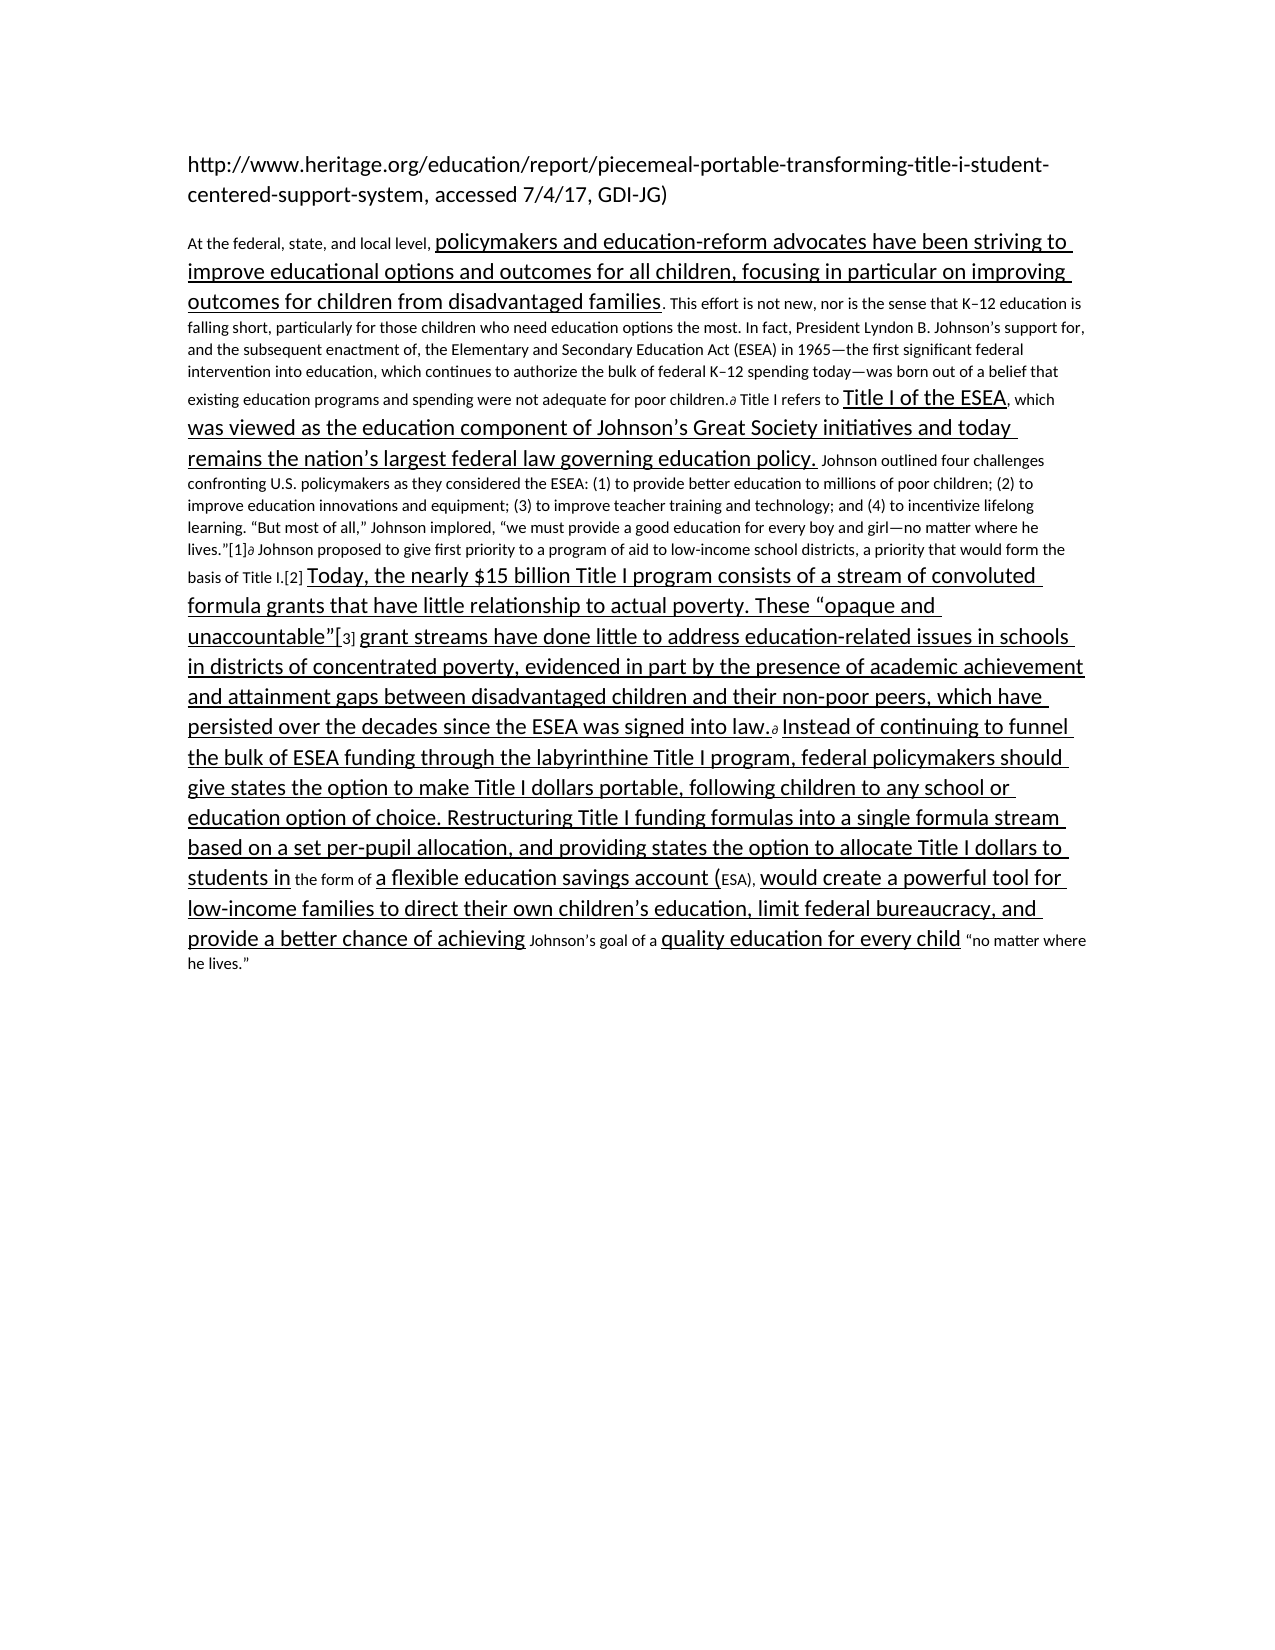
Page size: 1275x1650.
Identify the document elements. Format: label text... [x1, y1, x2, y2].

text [187, 150, 1087, 208]
text At the federal, state, and local level, policymakers and education-reform advocates have been striving to improve educational options and outcomes for all children, focusing in particular on improving outcomes for children from disadvantaged families. This effort is not new, nor is the sense that K–12 education is falling short, particularly for those children who need education options the most. In fact, President Lyndon B. Johnson’s support for, and the subsequent enactment of, the Elementary and Secondary Education Act (ESEA) in 1965—the first significant federal intervention into education, which continues to authorize the bulk of federal K–12 spending today—was born out of a belief that existing education programs and spending were not adequate for poor children.∂ Title I refers to Title I of the ESEA, which was viewed as the education component of Johnson’s Great Society initiatives and today remains the nation’s largest federal law governing education policy. Johnson outlined four challenges confronting U.S. policymakers as they considered the ESEA: (1) to provide better education to millions of poor children; (2) to improve education innovations and equipment; (3) to improve teacher training and technology; and (4) to incentivize lifelong learning. “But most of all,” Johnson implored, “we must provide a good education for every boy and girl—no matter where he lives.”[1]∂ Johnson proposed to give first priority to a program of aid to low-income school districts, a priority that would form the basis of Title I.[2] Today, the nearly $15 billion Title I program consists of a stream of convoluted formula grants that have little relationship to actual poverty. These “opaque and unaccountable”[3] grant streams have done little to address education-related issues in schools in districts of concentrated poverty, evidenced in part by the presence of academic achievement and attainment gaps between disadvantaged children and their non-poor peers, which have persisted over the decades since the ESEA was signed into law.∂ Instead of continuing to funnel the bulk of ESEA funding through the labyrinthine Title I program, federal policymakers should give states the option to make Title I dollars portable, following children to any school or education option of choice. Restructuring Title I funding formulas into a single formula stream based on a set per-pupil allocation, and providing states the option to allocate Title I dollars to students in the form of a flexible education savings account (ESA), would create a powerful tool for low-income families to direct their own children’s education, limit federal bureaucracy, and provide a better chance of achieving Johnson’s goal of a quality education for every child “no matter where he lives.” [187, 227, 1087, 974]
